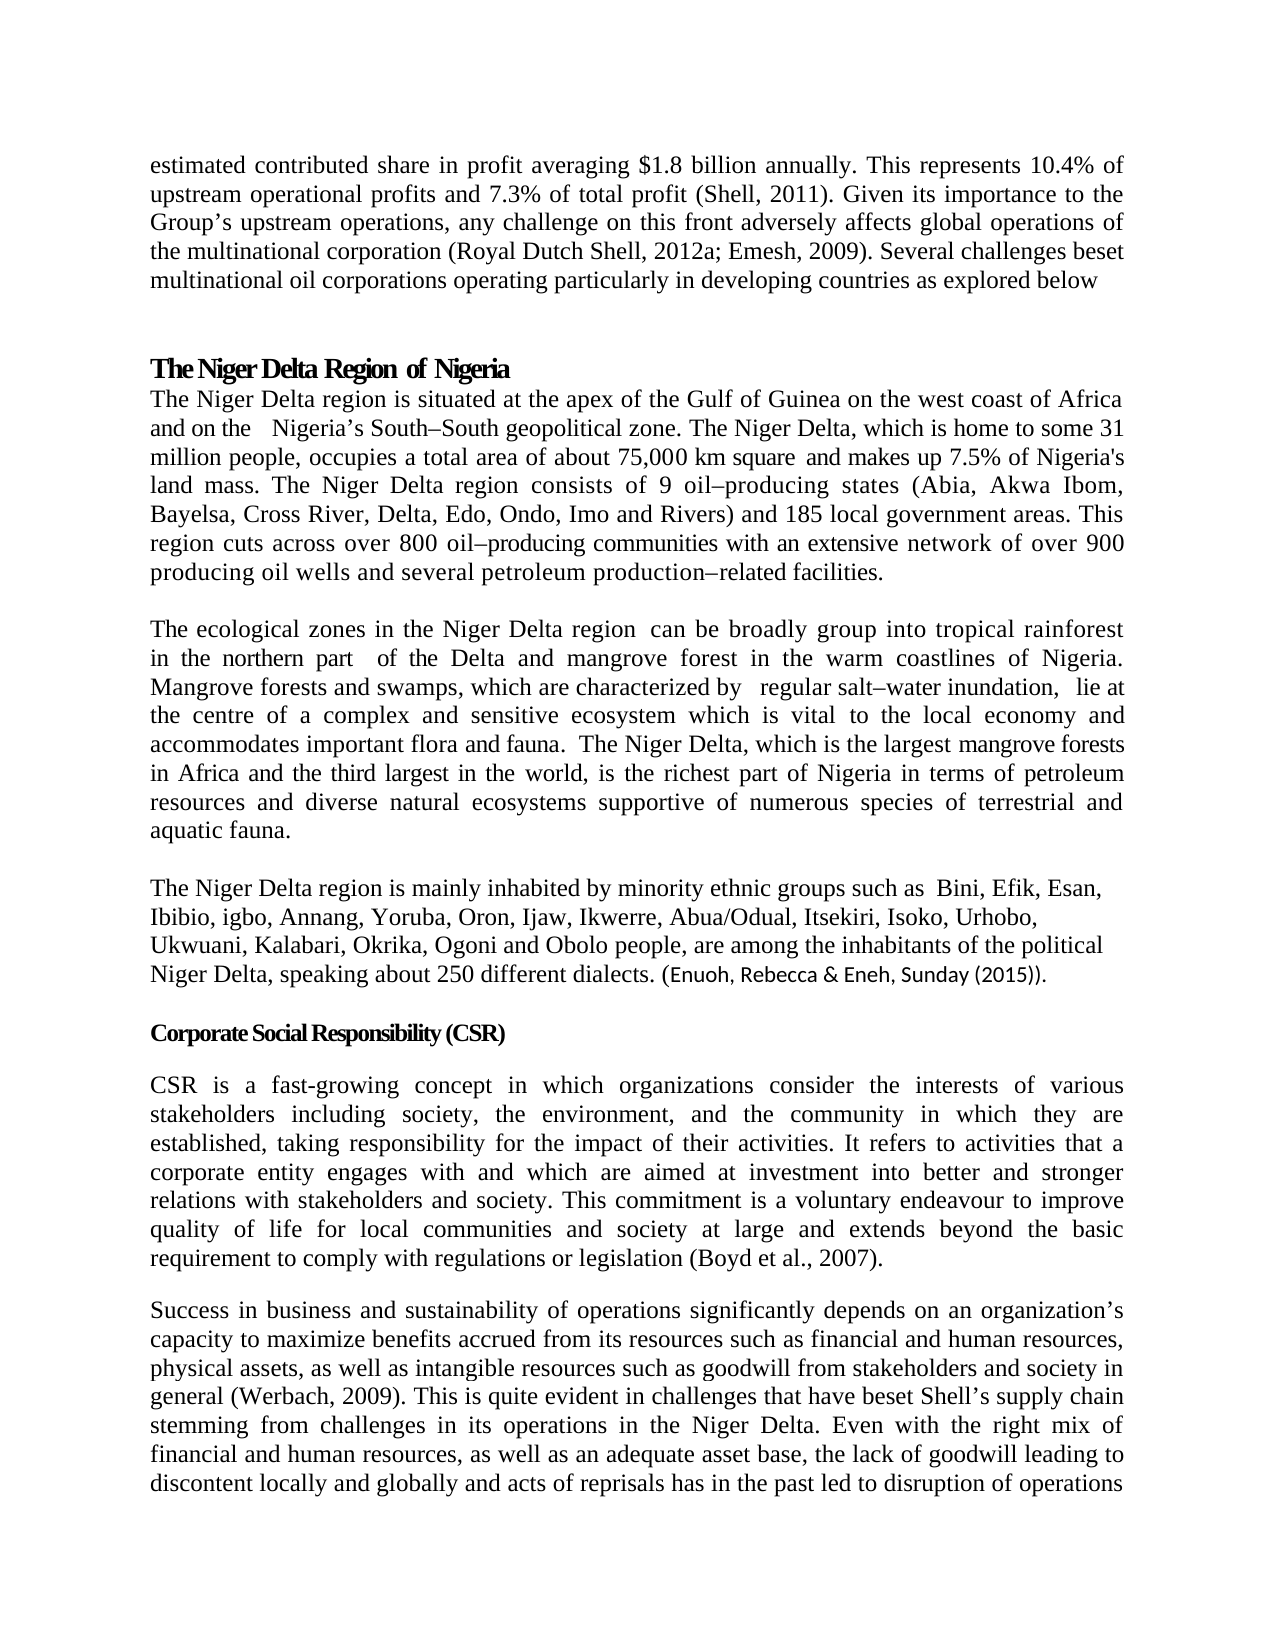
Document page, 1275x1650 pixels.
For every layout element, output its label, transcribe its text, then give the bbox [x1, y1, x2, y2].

text The Niger Delta region is mainly inhabited by minority ethnic groups such as Bini, Efik, Esan, Ibibio, igbo, Annang, Yoruba, Oron, Ijaw, Ikwerre, Abua/Odual, Itsekiri, Isoko, Urhobo, Ukwuani, Kalabari, Okrika, Ogoni and Obolo people, are among the inhabitants of the political Niger Delta, speaking about 250 different dialects. (Enuoh, Rebecca & Eneh, Sunday (2015)). [670, 873, 1125, 988]
text The ecological zones in the Niger Delta region can be broadly group into tropical rainforest in the northern part of the Delta and mangrove forest in the warm coastlines of Nigeria. Mangrove forests and swamps, which are characterized by regular salt–water inundation, lie at the centre of a complex and sensitive ecosystem which is vital to the local economy and accommodates important flora and fauna. The Niger Delta, which is the largest mangrove forests in Africa and the third largest in the world, is the richest part of Nigeria in terms of petroleum resources and diverse natural ecosystems supportive of numerous species of terrestrial and aquatic fauna. [150, 614, 1125, 844]
text The Niger Delta Region of Nigeria [150, 351, 1125, 384]
text The Niger Delta region is situated at the apex of the Gulf of Guinea on the west coast of Africa and on the Nigeria’s South–South geopolitical zone. The Niger Delta, which is home to some 31 million people, occupies a total area of about 75,000 km square and makes up 7.5% of Nigeria's land mass. The Niger Delta region consists of 9 oil–producing states (Abia, Akwa Ibom, Bayelsa, Cross River, Delta, Edo, Ondo, Imo and Rivers) and 185 local government areas. This region cuts across over 800 oil–producing communities with an extensive network of over 900 producing oil wells and several petroleum production–related facilities. [150, 384, 1125, 586]
subtitle Corporate Social Responsibility (CSR) [150, 1017, 1125, 1047]
text The Niger Delta region is mainly inhabited by minority ethnic groups such as Bini, Efik, Esan, Ibibio, igbo, Annang, Yoruba, Oron, Ijaw, Ikwerre, Abua/Odual, Itsekiri, Isoko, Urhobo, Ukwuani, Kalabari, Okrika, Ogoni and Obolo people, are among the inhabitants of the political Niger Delta, speaking about 250 different dialects. (Enuoh, Rebecca & Eneh, Sunday (2015)). [150, 873, 930, 902]
text CSR is a fast-growing concept in which organizations consider the interests of various stakeholders including society, the environment, and the community in which they are established, taking responsibility for the impact of their activities. It refers to activities that a corporate entity engages with and which are aimed at investment into better and stronger relations with stakeholders and society. This commitment is a voluntary endeavour to improve quality of life for local communities and society at large and extends beyond the basic requirement to comply with regulations or legislation (Boyd et al., 2007). [150, 1071, 1125, 1272]
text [150, 150, 1125, 294]
